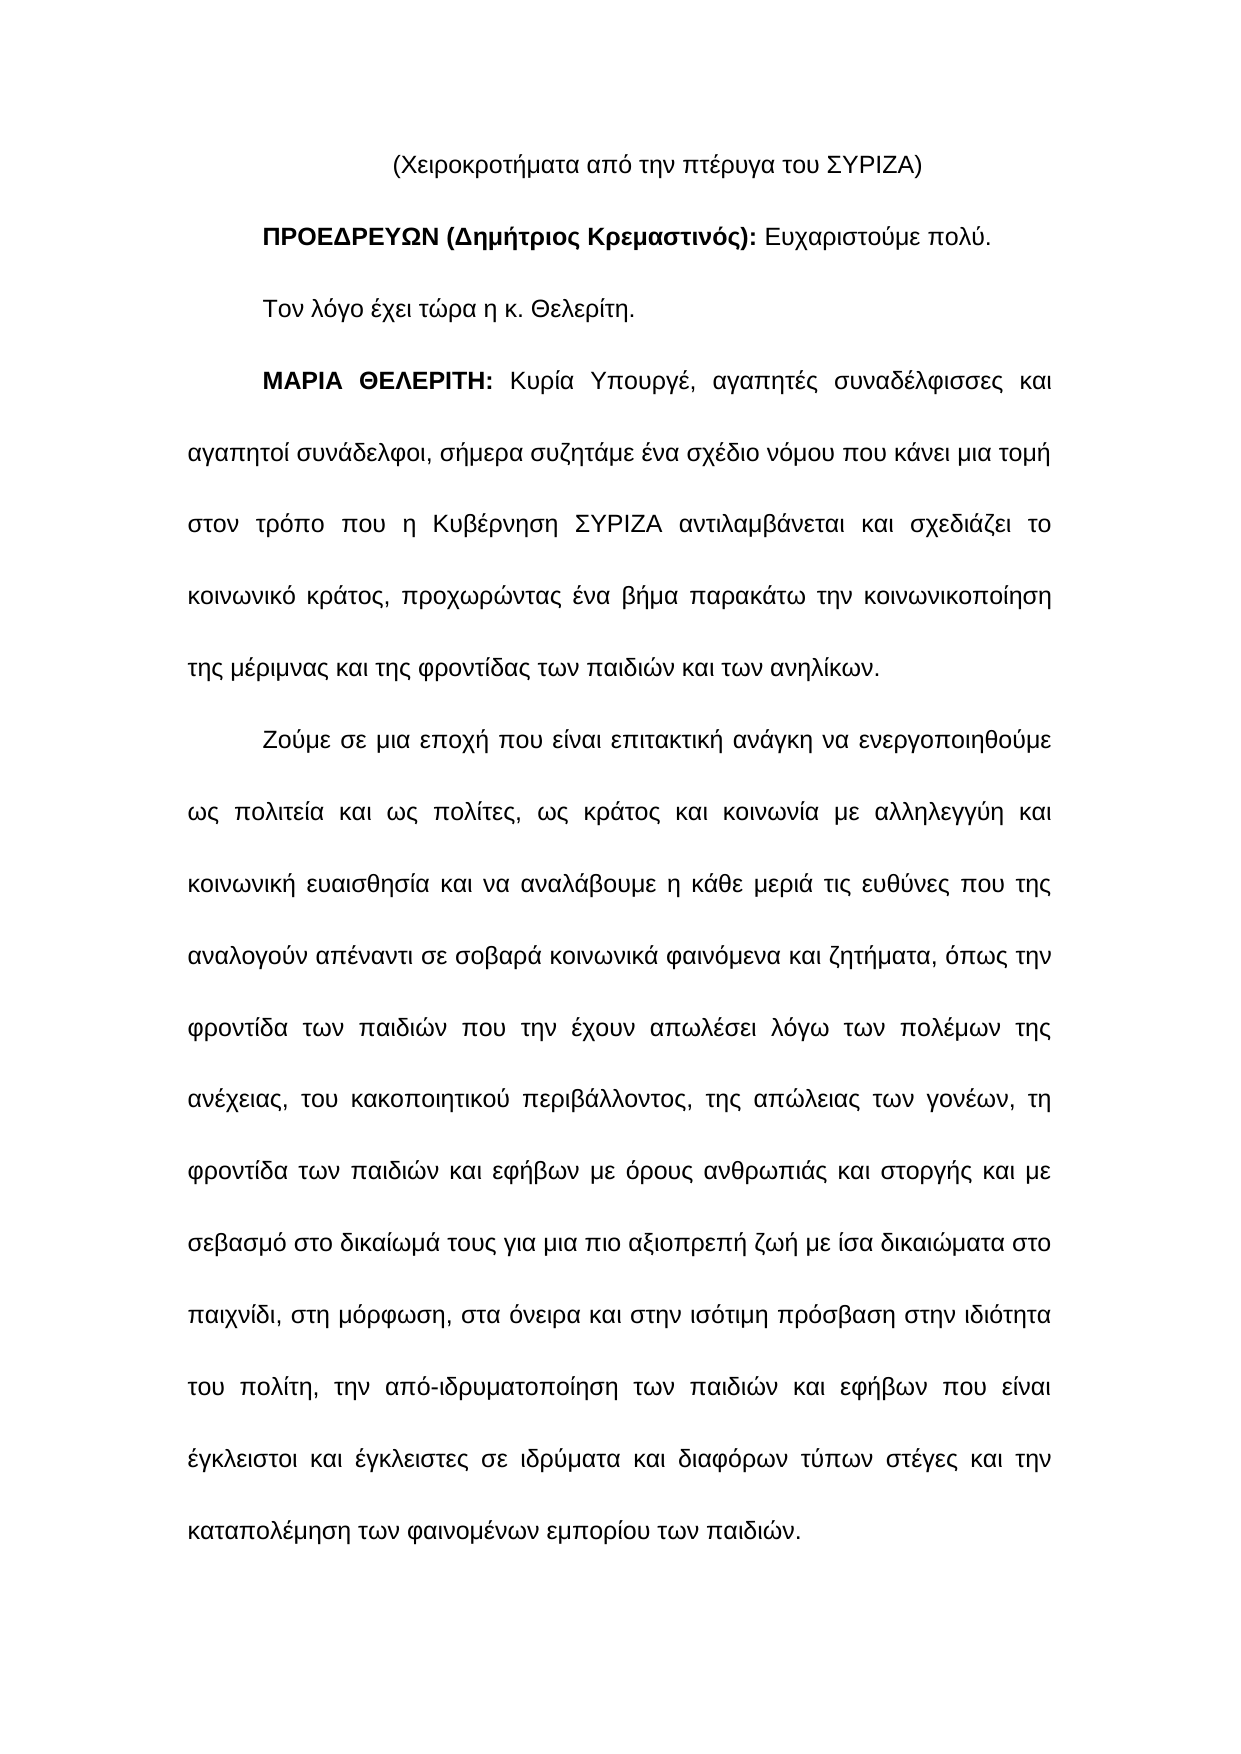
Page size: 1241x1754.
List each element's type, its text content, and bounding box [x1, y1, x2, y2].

text (Χειροκροτήματα από την πτέρυγα του ΣΥΡΙΖΑ) [187, 150, 1053, 179]
text Ζούμε σε μια εποχή που είναι επιτακτική ανάγκη να ενεργοποιηθούμε ως πολιτεία και ως πολίτες, ως κράτος και κοινωνία με αλληλεγγύη και κοινωνική ευαισθησία και να αναλάβουμε η κάθε μεριά τις ευθύνες που της αναλογούν απέναντι σε σοβαρά κοινωνικά φαινόμενα και ζητήματα, όπως την φροντίδα των παιδιών που την έχουν απωλέσει λόγω των πολέμων της ανέχειας, του κακοποιητικού περιβάλλοντος, της απώλειας των γονέων, τη φροντίδα των παιδιών και εφήβων με όρους ανθρωπιάς και στοργής και με σεβασμό στο δικαίωμά τους για μια πιο αξιοπρεπή ζωή με ίσα δικαιώματα στο παιχνίδι, στη μόρφωση, στα όνειρα και στην ισότιμη πρόσβαση στην ιδιότητα του πολίτη, την από-ιδρυματοποίηση των παιδιών και εφήβων που είναι έγκλειστοι και έγκλειστες σε ιδρύματα και διαφόρων τύπων στέγες και την καταπολέμηση των φαινομένων εμπορίου των παιδιών. [187, 725, 1053, 1544]
text ΠΡΟΕΔΡΕΥΩΝ (Δημήτριος Κρεμαστινός): Ευχαριστούμε πολύ. [187, 222, 1053, 251]
text Τον λόγο έχει τώρα η κ. Θελερίτη. [187, 294, 1053, 322]
text ΜΑΡΙΑ ΘΕΛΕΡΙΤΗ: Κυρία Υπουργέ, αγαπητές συναδέλφισσες και αγαπητοί συνάδελφοι, σήμερα συζητάμε ένα σχέδιο νόμου που κάνει μια τομή στον τρόπο που η Κυβέρνηση ΣΥΡΙΖΑ αντιλαμβάνεται και σχεδιάζει το κοινωνικό κράτος, προχωρώντας ένα βήμα παρακάτω την κοινωνικοποίηση της μέριμνας και της φροντίδας των παιδιών και των ανηλίκων. [187, 366, 1053, 682]
